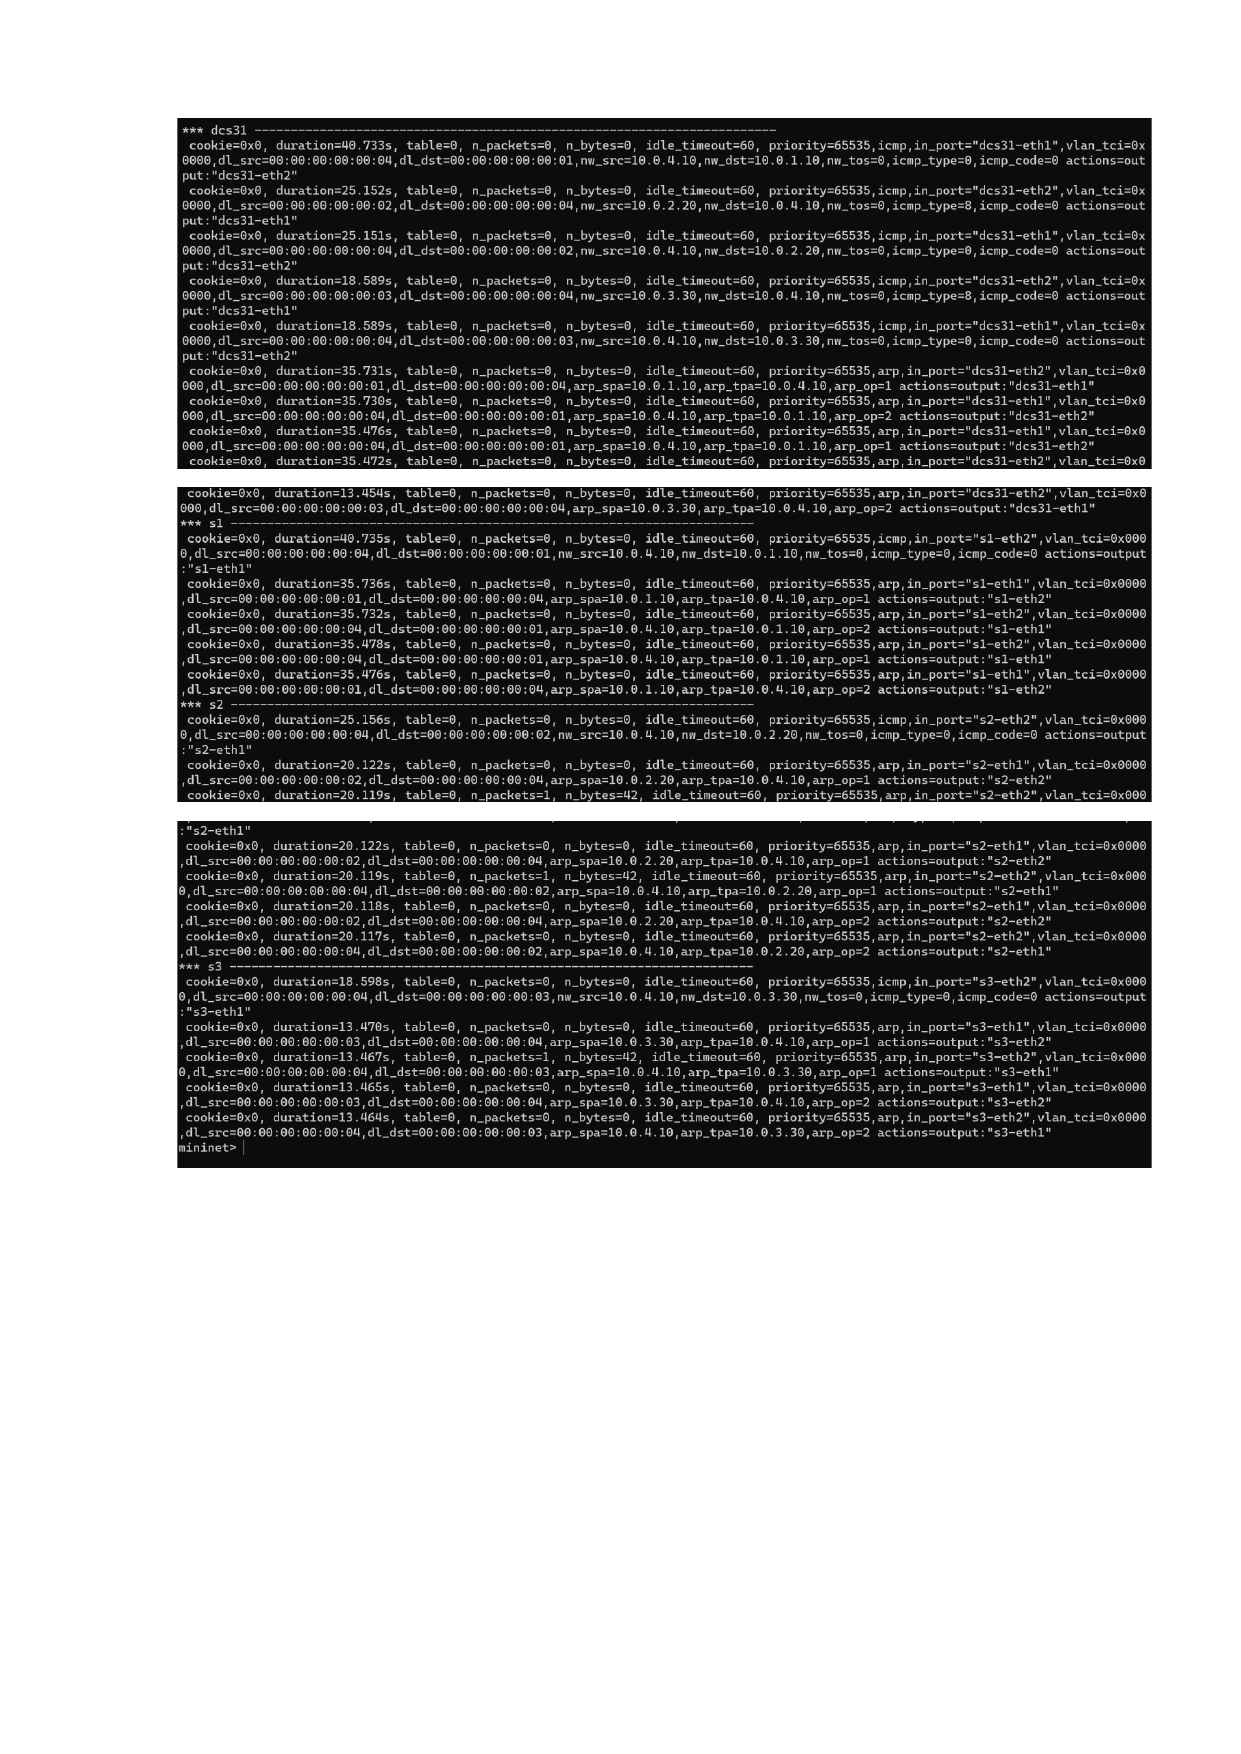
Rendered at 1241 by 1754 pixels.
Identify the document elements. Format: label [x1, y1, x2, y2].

picture [177, 487, 1152, 802]
picture [177, 821, 1152, 1168]
picture [177, 118, 1152, 469]
